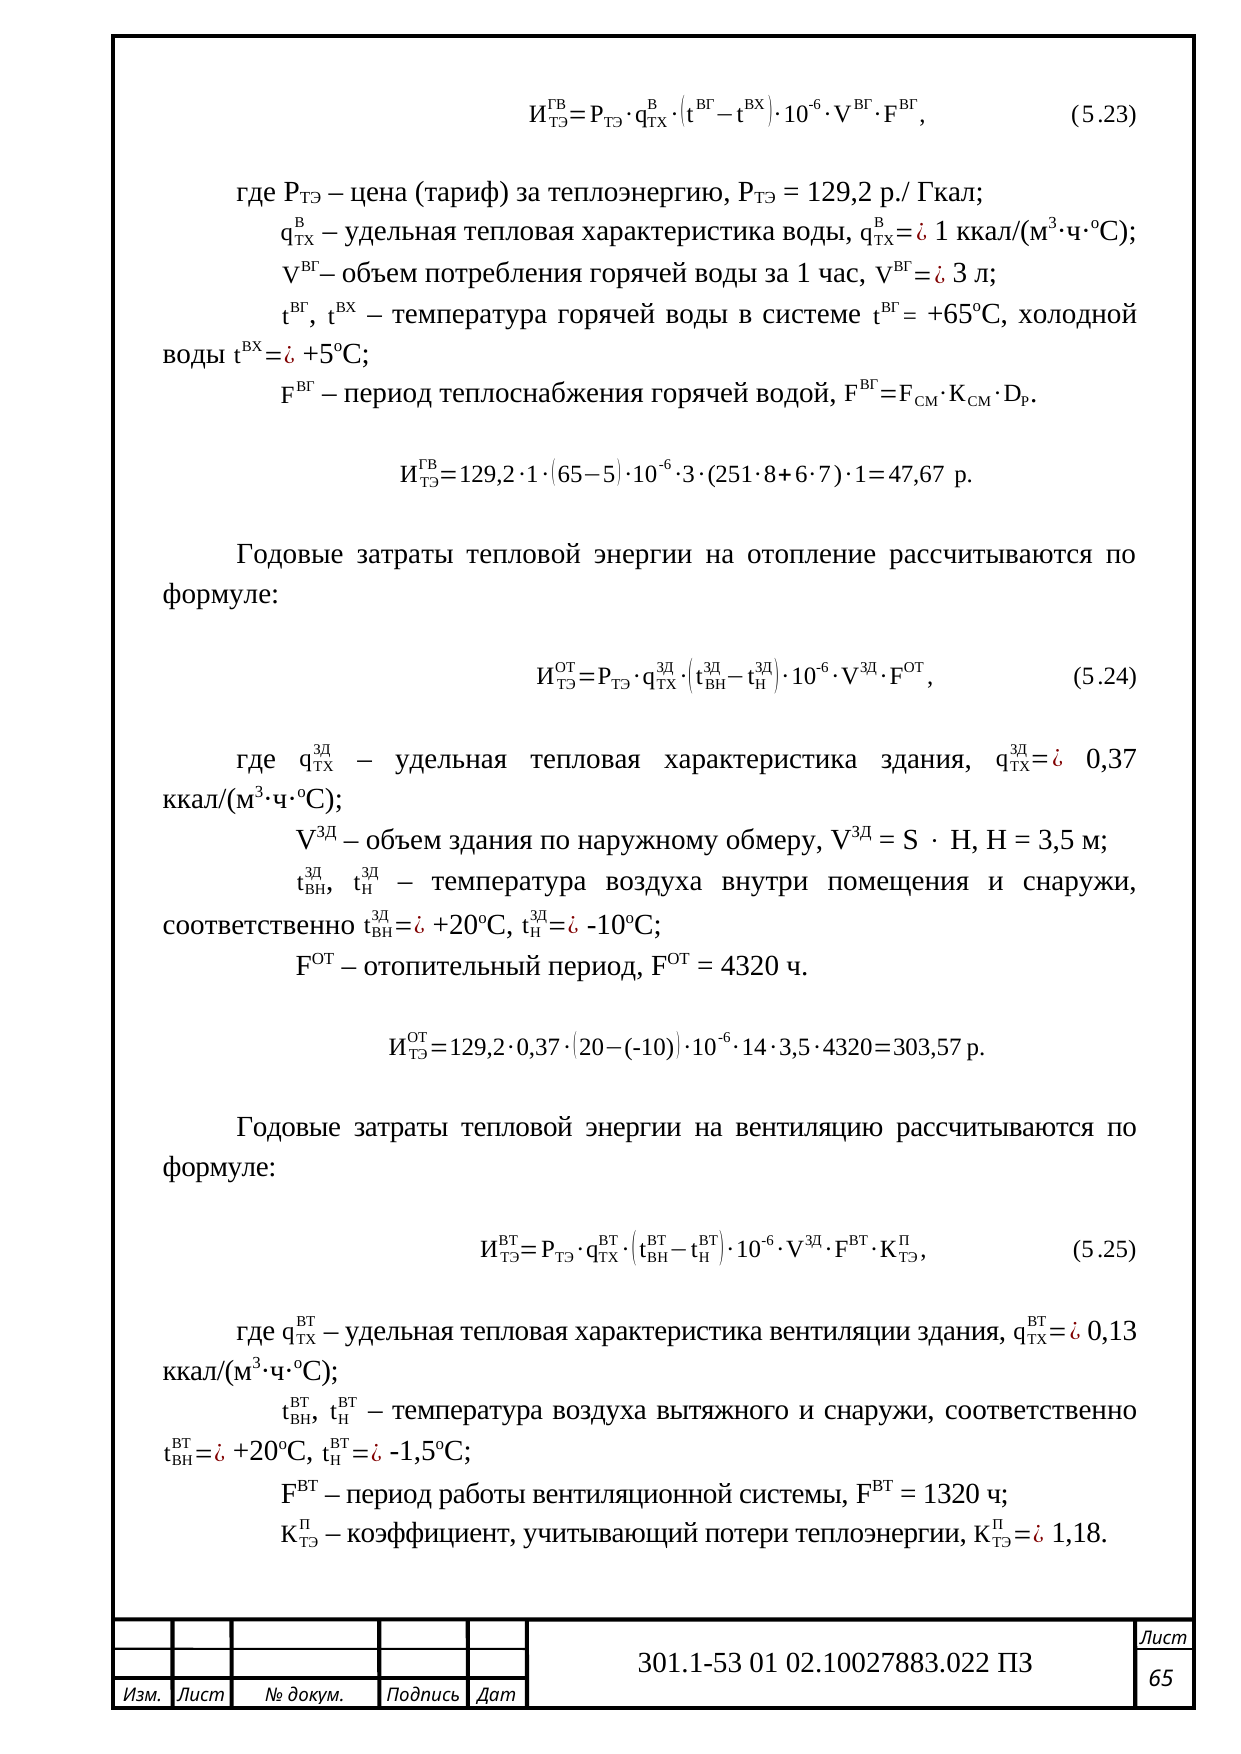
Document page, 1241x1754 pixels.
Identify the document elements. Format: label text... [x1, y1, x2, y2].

text где РТЭ – цена (тариф) за теплоэнергию, РТЭ = 129,2 р./ Гкал; [162, 174, 1137, 207]
text , – температура воздуха вытяжного и снаружи, соответственно +20оС, -1,5оС; [162, 1391, 1137, 1471]
text VЗД – объем здания по наружному обмеру, VЗД = S  H, Н = 3,5 м; [162, 822, 1137, 856]
text , – температура горячей воды в системе +65оС, холодной воды +5оС; [162, 296, 1137, 370]
text где – удельная тепловая характеристика здания, 0,37 ккал/(м3·ч·оС); [162, 740, 1137, 815]
text FВТ – период работы вентиляционной системы, FВТ = 1320 ч; [162, 1476, 1137, 1509]
text Годовые затраты тепловой энергии на вентиляцию рассчитываются по формуле: [162, 1109, 1137, 1182]
text – коэффициент, учитывающий потери теплоэнергии, 1,18. [162, 1514, 1137, 1552]
text – объем потребления горячей воды за 1 час, 3 л; [162, 255, 1137, 291]
text FОТ – отопительный период, FОТ = 4320 ч. [162, 948, 1137, 982]
text – удельная тепловая характеристика воды, 1 ккал/(м3·ч·оС); [162, 212, 1137, 250]
text , – температура воздуха внутри помещения и снаружи, соответственно +20оС, -10оС; [162, 862, 1137, 942]
text где – удельная тепловая характеристика вентиляции здания, 0,13 ккал/(м3·ч·оС); [162, 1313, 1137, 1386]
text – период теплоснабжения горячей водой, . [162, 375, 1137, 411]
text Годовые затраты тепловой энергии на отопление рассчитываются по формуле: [162, 536, 1137, 609]
